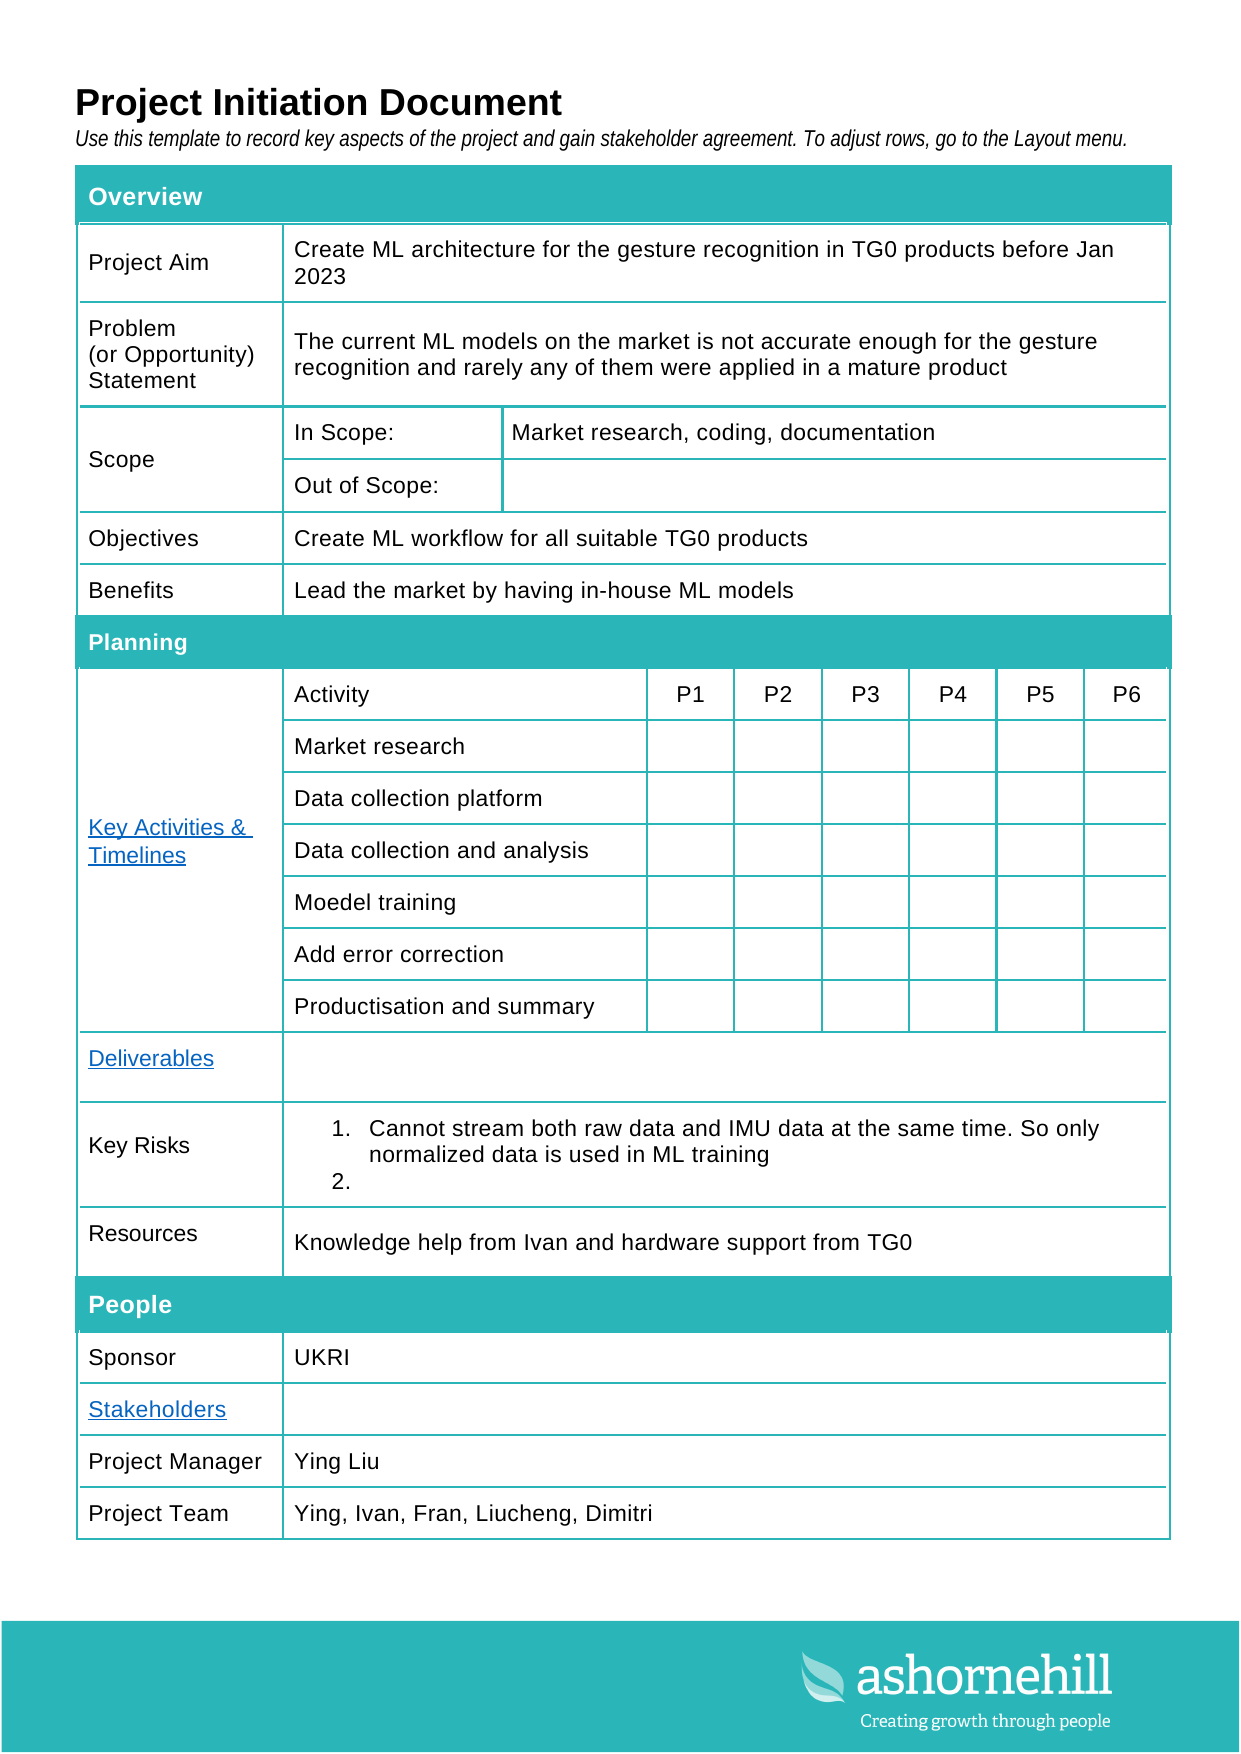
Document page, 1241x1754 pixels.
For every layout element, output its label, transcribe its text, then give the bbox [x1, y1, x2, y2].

table_cell [998, 877, 1083, 927]
table_cell [648, 929, 733, 979]
table_cell Resources [78, 1206, 282, 1276]
table_cell Create ML architecture for the gesture recognition in TG0 products before Jan 2023 [284, 223, 1169, 301]
table_cell P5 [998, 669, 1083, 719]
table_cell Moedel training [284, 877, 646, 927]
table_cell Planning [79, 615, 1167, 667]
table_cell P3 [823, 669, 908, 719]
table_cell [910, 825, 995, 875]
table_cell [1085, 719, 1169, 771]
table_cell Ying Liu [284, 1434, 1169, 1486]
table_cell Key Risks [78, 1101, 282, 1206]
text Use this template to record key aspects of the project and gain stakeholder agreement. To adjust rows, go to the Layout menu. [75, 125, 1165, 151]
table_cell [1085, 823, 1169, 875]
table_cell Problem (or Opportunity) Statement [78, 301, 282, 405]
table_cell [1085, 875, 1169, 927]
table_cell [823, 721, 908, 771]
table_cell Project Aim [78, 223, 282, 301]
table_header Overview [79, 170, 1167, 222]
table_cell [648, 825, 733, 875]
table_cell [504, 458, 1169, 511]
table_cell Deliverables [78, 1031, 282, 1101]
table_cell [910, 981, 995, 1031]
table_cell Lead the market by having in-house ML models [284, 563, 1169, 615]
table_cell [735, 721, 821, 771]
table_cell [998, 721, 1083, 771]
table_cell [735, 981, 821, 1031]
table_cell [735, 773, 821, 823]
table_cell P2 [735, 669, 821, 719]
table_cell Knowledge help from Ivan and hardware support from TG0 [284, 1206, 1169, 1276]
table_cell P4 [910, 669, 995, 719]
table_cell Activity [284, 669, 646, 719]
table_cell [910, 773, 995, 823]
table_cell [648, 721, 733, 771]
table_cell Out of Scope: [284, 460, 501, 511]
table_cell Cannot stream both raw data and IMU data at the same time. So only normalized data is used in ML training [284, 1101, 1169, 1206]
table_cell [823, 773, 908, 823]
table_cell Ying, Ivan, Fran, Liucheng, Dimitri [284, 1486, 1169, 1538]
table_cell Scope [78, 405, 282, 511]
table_cell [910, 929, 995, 979]
table_cell [1085, 927, 1169, 979]
table_cell Add error correction [284, 929, 646, 979]
table_cell Sponsor [78, 1330, 282, 1382]
table_cell P1 [648, 669, 733, 719]
table_cell [910, 877, 995, 927]
table_cell People [79, 1276, 1167, 1330]
table_cell UKRI [284, 1330, 1169, 1382]
table_cell [998, 773, 1083, 823]
table_cell [648, 773, 733, 823]
table_cell [823, 929, 908, 979]
table_cell Project Team [78, 1486, 282, 1538]
table_cell [648, 877, 733, 927]
table_cell [284, 1382, 1169, 1434]
table_cell The current ML models on the market is not accurate enough for the gesture recognition and rarely any of them were applied in a mature product [284, 301, 1169, 405]
table_cell [1085, 771, 1169, 823]
picture [801, 1649, 1112, 1731]
table_cell Stakeholders [78, 1382, 282, 1434]
table_cell [1085, 979, 1169, 1031]
table_cell [910, 721, 995, 771]
table_cell [284, 1031, 1169, 1101]
table_cell Data collection and analysis [284, 825, 646, 875]
table_cell [823, 825, 908, 875]
table_cell Market research [284, 721, 646, 771]
table_cell [735, 877, 821, 927]
table_cell Project Manager [78, 1434, 282, 1486]
table_cell [735, 929, 821, 979]
table_cell In Scope: [284, 408, 501, 457]
table_cell Data collection platform [284, 773, 646, 823]
table_cell [823, 877, 908, 927]
table_cell [998, 825, 1083, 875]
table_cell [998, 981, 1083, 1031]
table_cell [998, 929, 1083, 979]
table_cell [735, 825, 821, 875]
table_cell Key Activities & Timelines [78, 667, 282, 1031]
table_cell Objectives [78, 511, 282, 563]
table_cell Market research, coding, documentation [504, 405, 1169, 457]
table_cell Productisation and summary [284, 981, 646, 1031]
table_cell [648, 981, 733, 1031]
table_cell Create ML workflow for all suitable TG0 products [284, 511, 1169, 563]
table_cell [823, 981, 908, 1031]
table_cell Benefits [78, 563, 282, 615]
table_cell P6 [1085, 667, 1169, 719]
